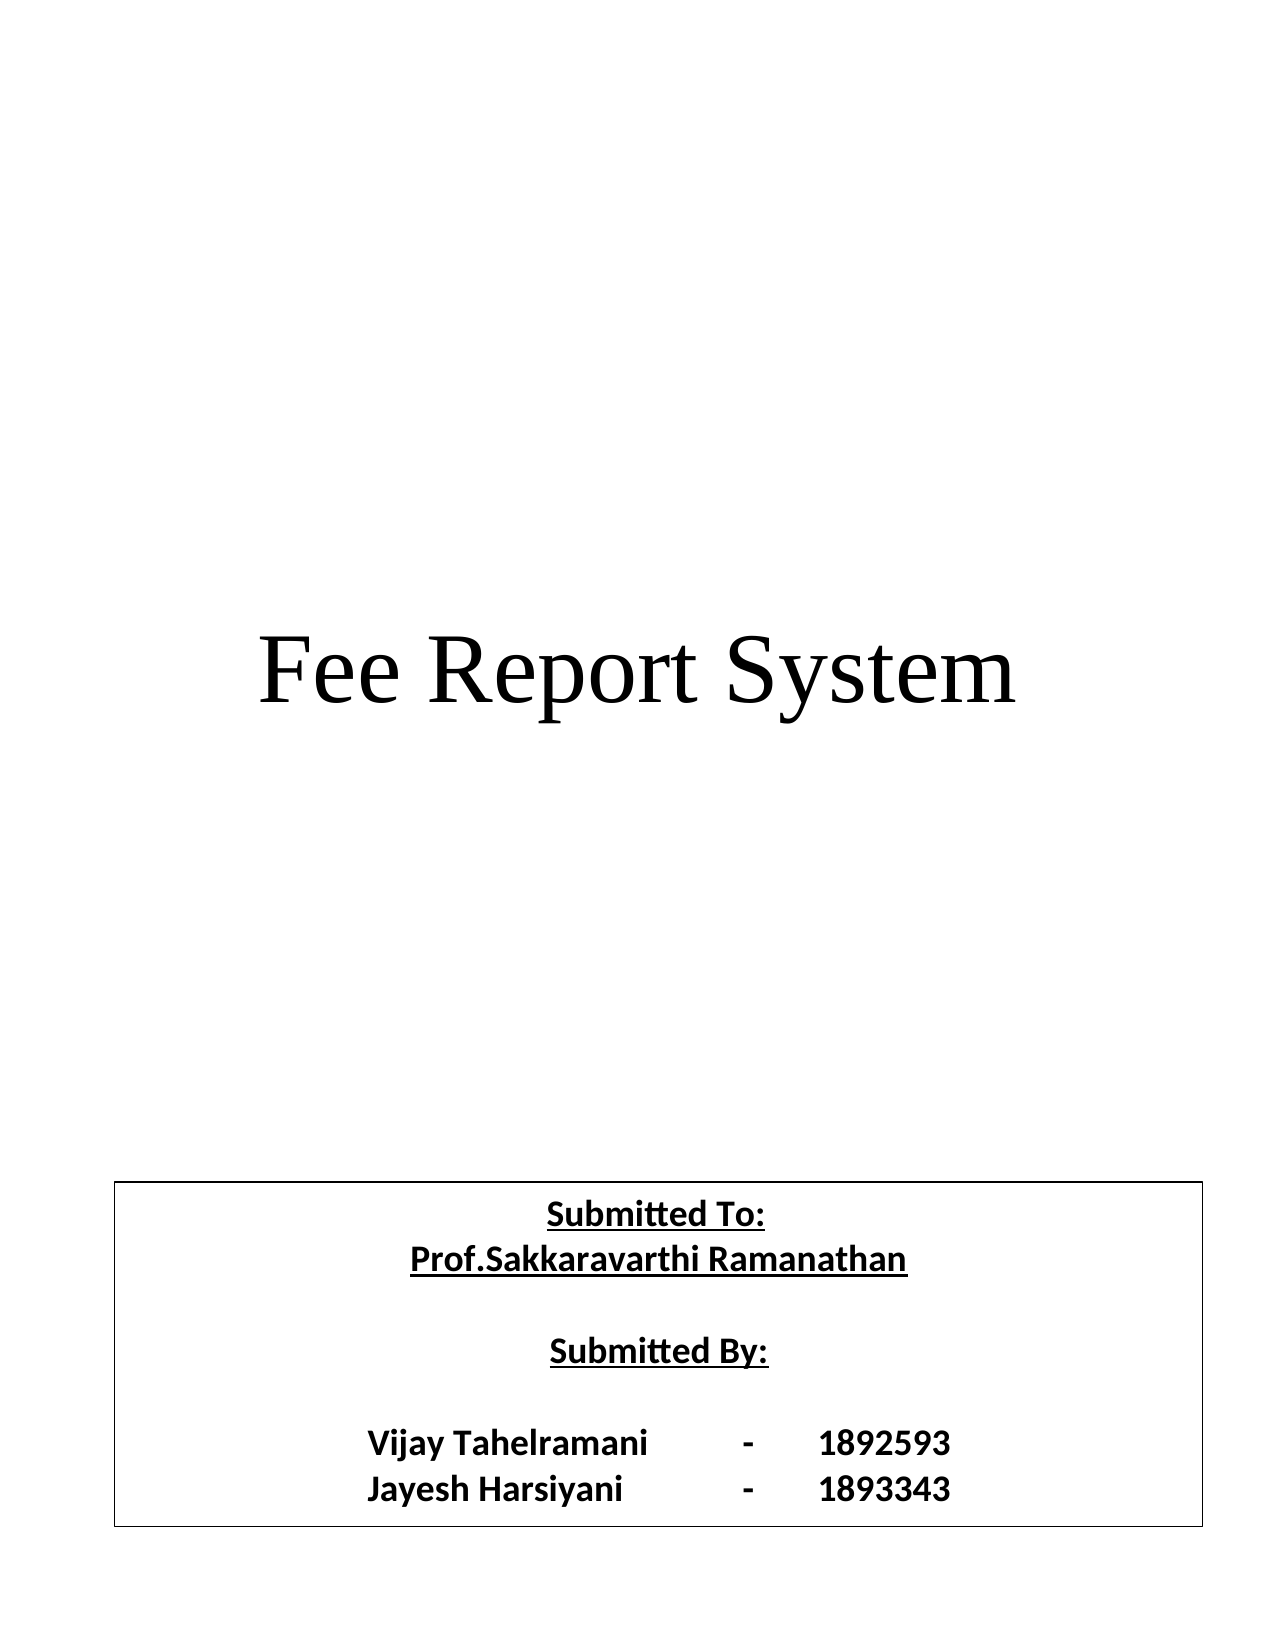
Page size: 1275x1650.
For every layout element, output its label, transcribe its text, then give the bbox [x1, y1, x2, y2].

text Fee Report System [150, 609, 1125, 724]
